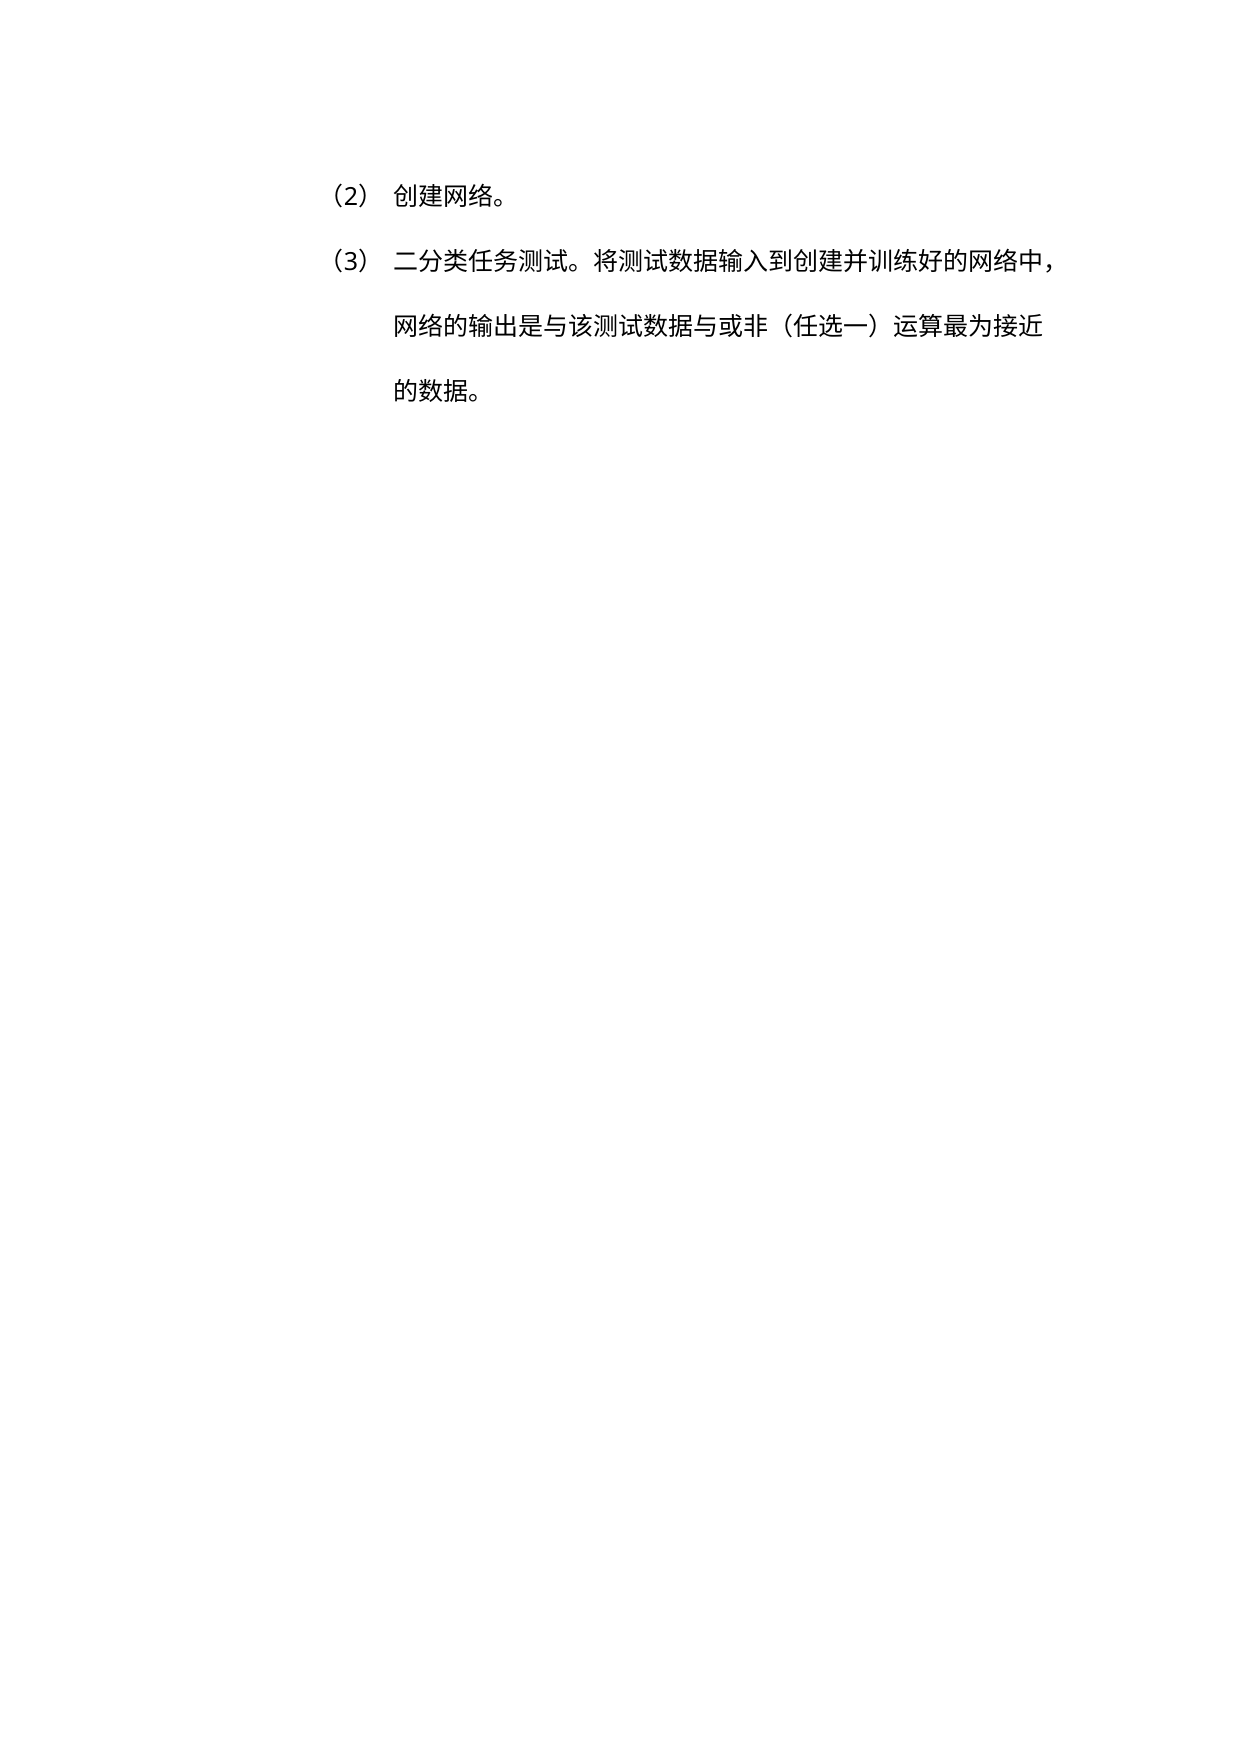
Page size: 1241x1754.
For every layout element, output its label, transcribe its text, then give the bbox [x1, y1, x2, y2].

list 创建网络。 [319, 162, 1053, 227]
list 二分类任务测试。将测试数据输入到创建并训练好的网络中，网络的输出是与该测试数据与或非（任选一）运算最为接近的数据。 [319, 227, 1053, 422]
